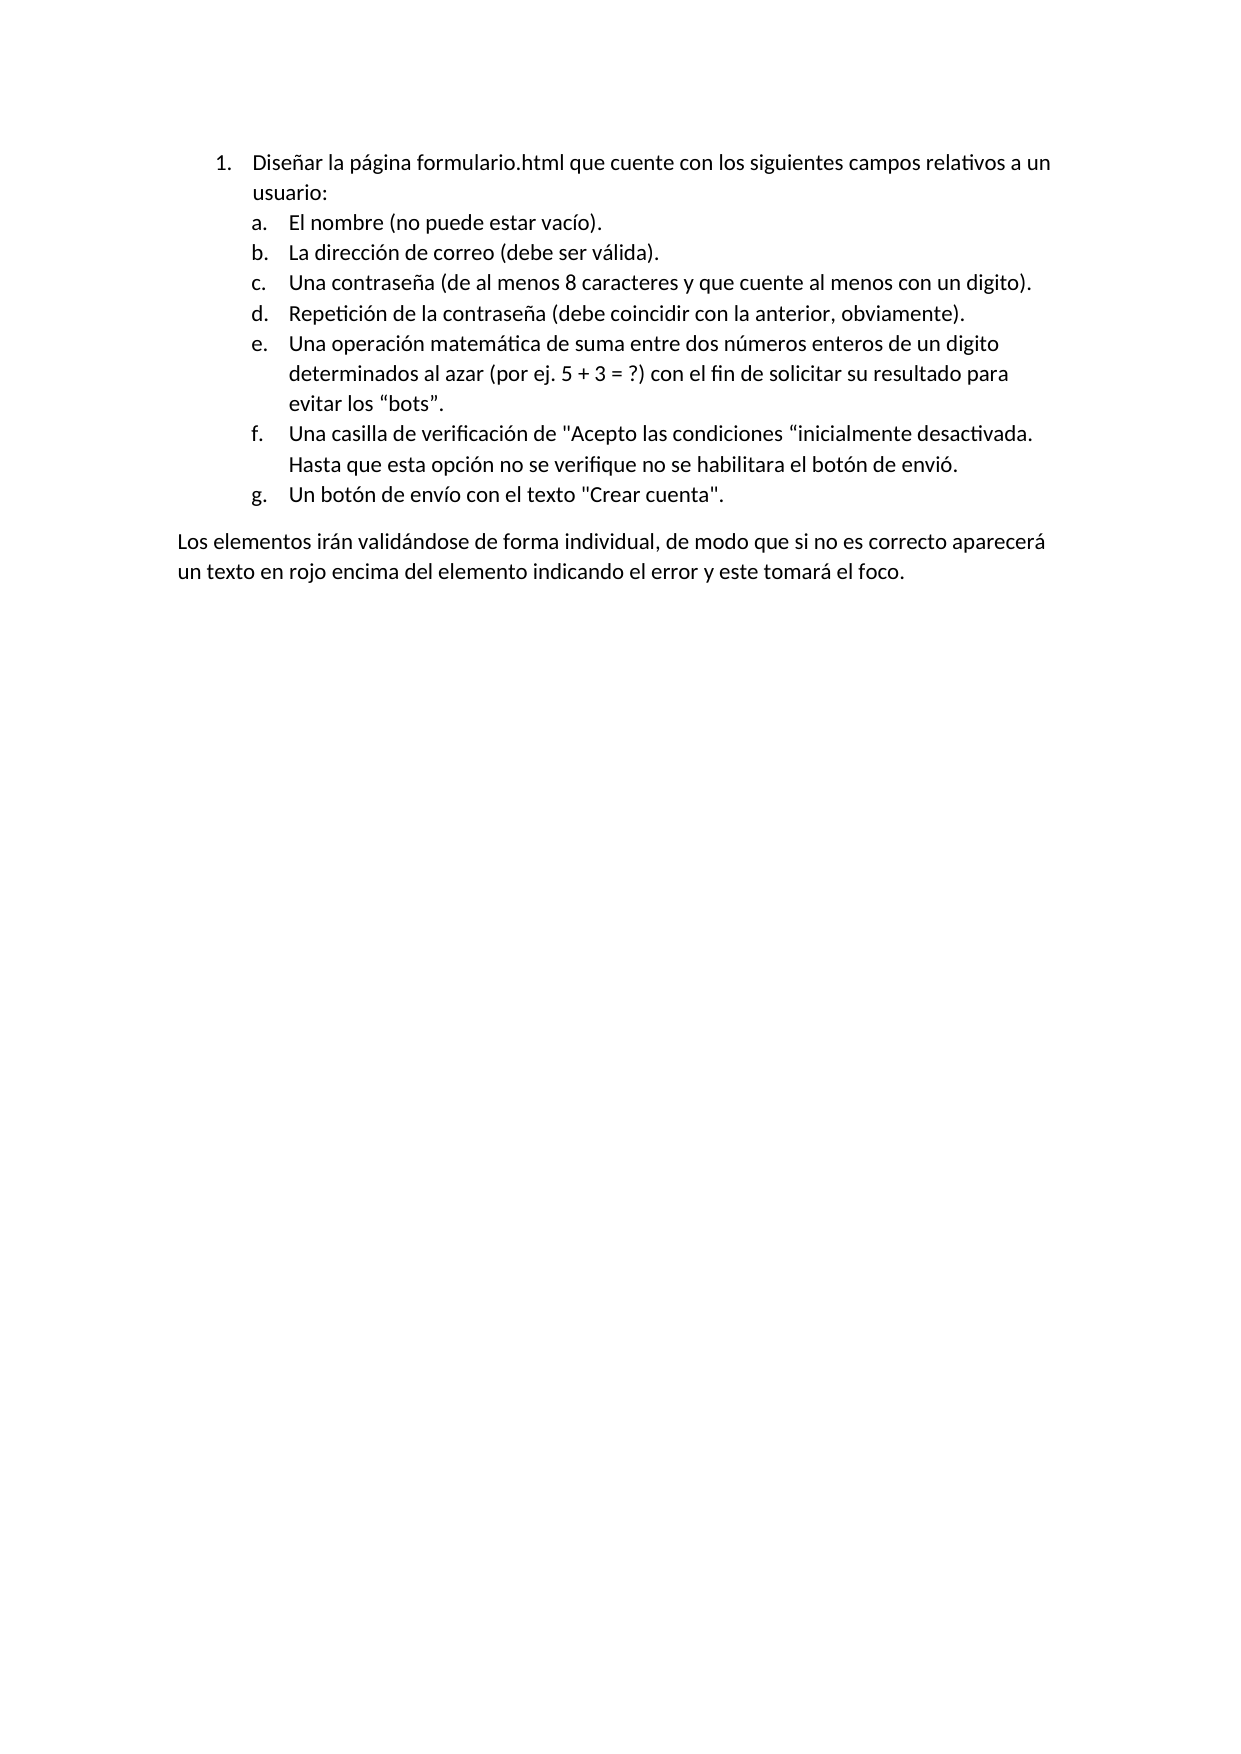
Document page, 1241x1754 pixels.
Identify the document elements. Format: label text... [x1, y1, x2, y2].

text Los elementos irán validándose de forma individual, de modo que si no es correcto aparecerá un texto en rojo encima del elemento indicando el error y este tomará el foco. [177, 527, 1063, 585]
list Una contraseña (de al menos 8 caracteres y que cuente al menos con un digito). [251, 268, 1063, 296]
list El nombre (no puede estar vacío). [251, 208, 1063, 236]
list Diseñar la página formulario.html que cuente con los siguientes campos relativos a un usuario: [215, 148, 1063, 206]
list Repetición de la contraseña (debe coincidir con la anterior, obviamente). [251, 299, 1063, 327]
list Una operación matemática de suma entre dos números enteros de un digito determinados al azar (por ej. 5 + 3 = ?) con el fin de solicitar su resultado para evitar los “bots”. [251, 329, 1063, 417]
list La dirección de correo (debe ser válida). [251, 238, 1063, 266]
list Una casilla de verificación de "Acepto las condiciones “inicialmente desactivada. Hasta que esta opción no se verifique no se habilitara el botón de envió. [251, 419, 1063, 478]
list Un botón de envío con el texto "Crear cuenta". [251, 480, 1063, 508]
